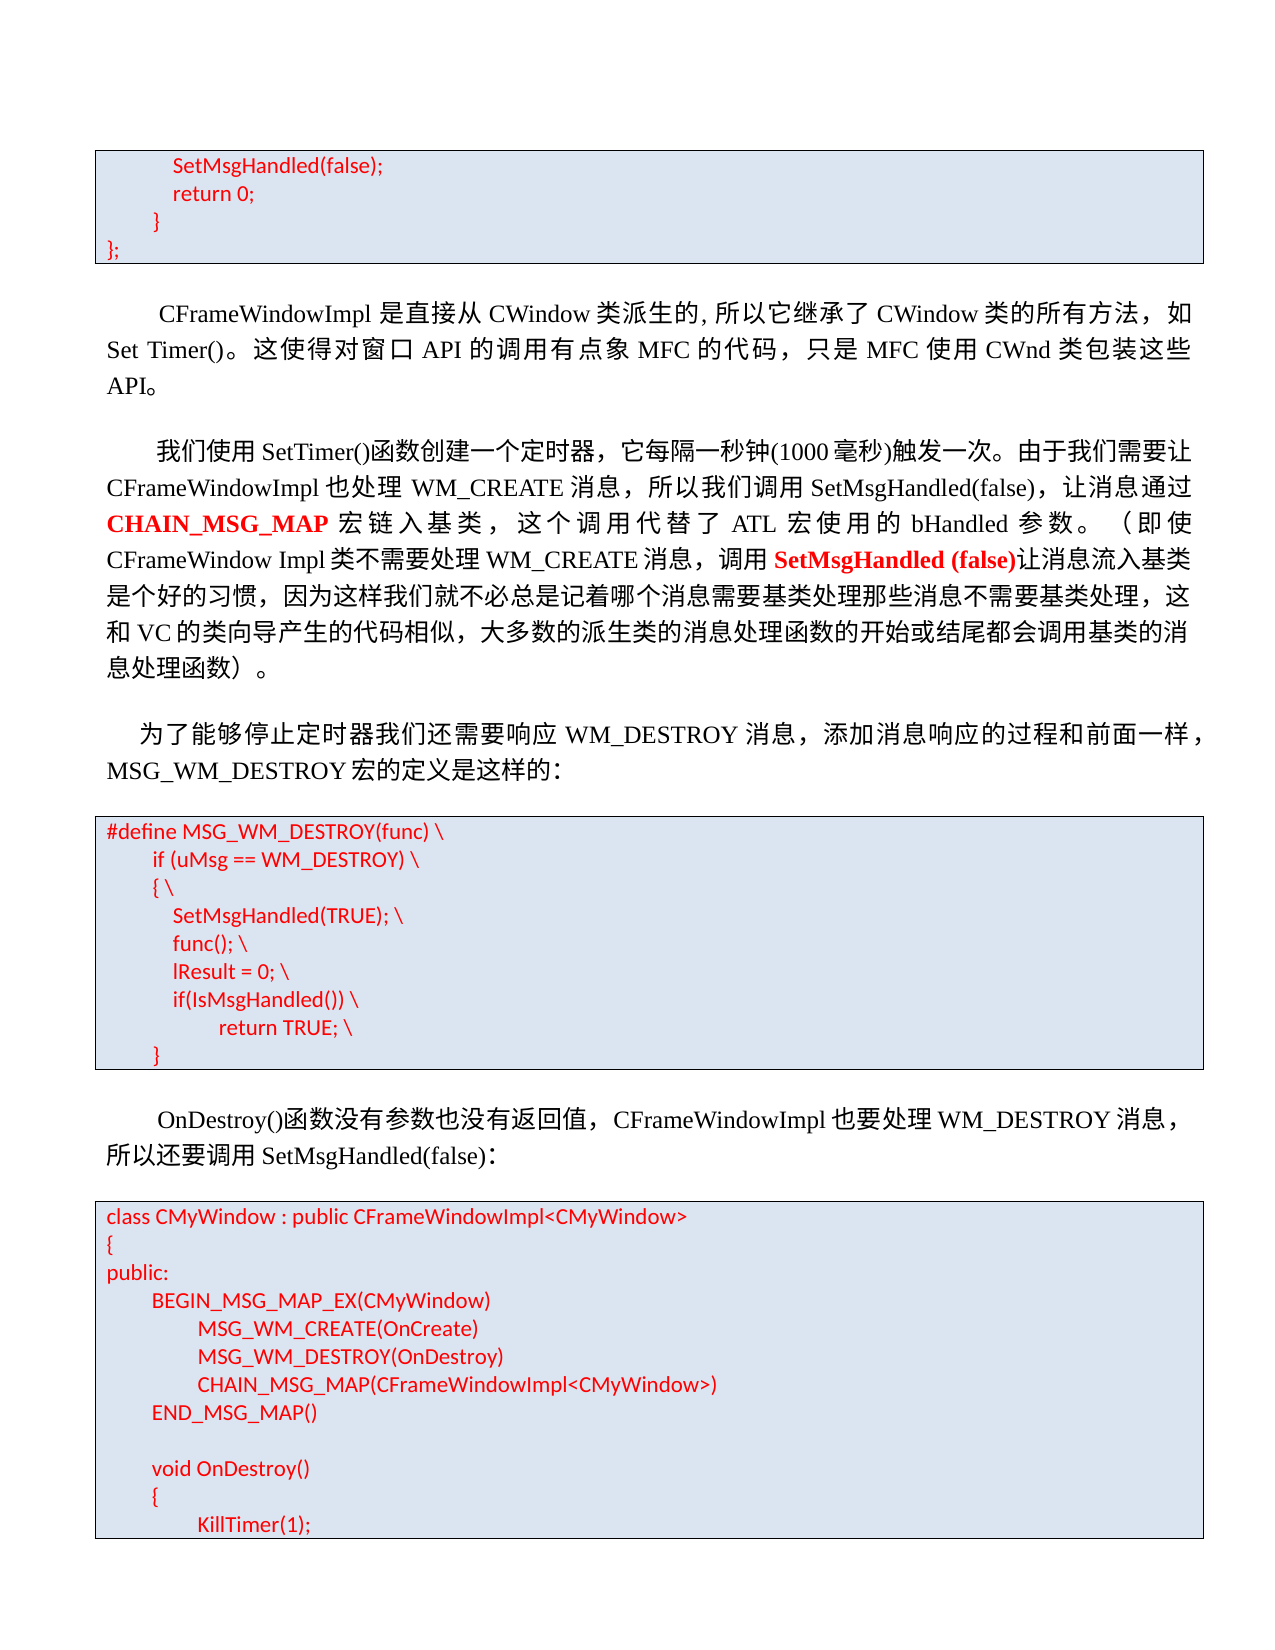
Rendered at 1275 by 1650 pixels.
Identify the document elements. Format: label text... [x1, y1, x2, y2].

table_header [96, 1202, 1203, 1538]
text OnDestroy()函数没有参数也没有返回值，CFrameWindowImpl也要处理WM_DESTROY消息，所以还要调用SetMsgHandled(false)： [106, 1099, 1192, 1172]
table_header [96, 151, 1203, 263]
text CFrameWindowImpl 是直接从CWindow类派生的, 所以它继承了CWindow类的所有方法，如Set Timer()。这使得对窗口API的调用有点象MFC的代码，只是MFC使用CWnd类包装这些API。 [106, 293, 1192, 402]
text 为了能够停止定时器我们还需要响应WM_DESTROY消息，添加消息响应的过程和前面一样，MSG_WM_DESTROY宏的定义是这样的： [106, 714, 1192, 787]
table_header #define MSG_WM_DESTROY(func) \ if (uMsg == WM_DESTROY) \ { \ SetMsgHandled(TRUE); \ func(); \ lResult = 0; \ if(IsMsgHandled()) \ return TRUE; \ } [96, 817, 1203, 1069]
text 我们使用SetTimer()函数创建一个定时器，它每隔一秒钟(1000毫秒)触发一次。由于我们需要让CFrameWindowImpl也处理 WM_CREATE消息，所以我们调用SetMsgHandled(false)，让消息通过CHAIN_MSG_MAP宏链入基类，这个调用代替了ATL宏使用的bHandled参数。（即使CFrameWindow Impl类不需要处理WM_CREATE消息，调用SetMsgHandled (false)让消息流入基类是个好的习惯，因为这样我们就不必总是记着哪个消息需要基类处理那些消息不需要基类处理，这和VC的类向导产生的代码相似，大多数的派生类的消息处理函数的开始或结尾都会调用基类的消息处理函数）。 [106, 431, 1192, 685]
